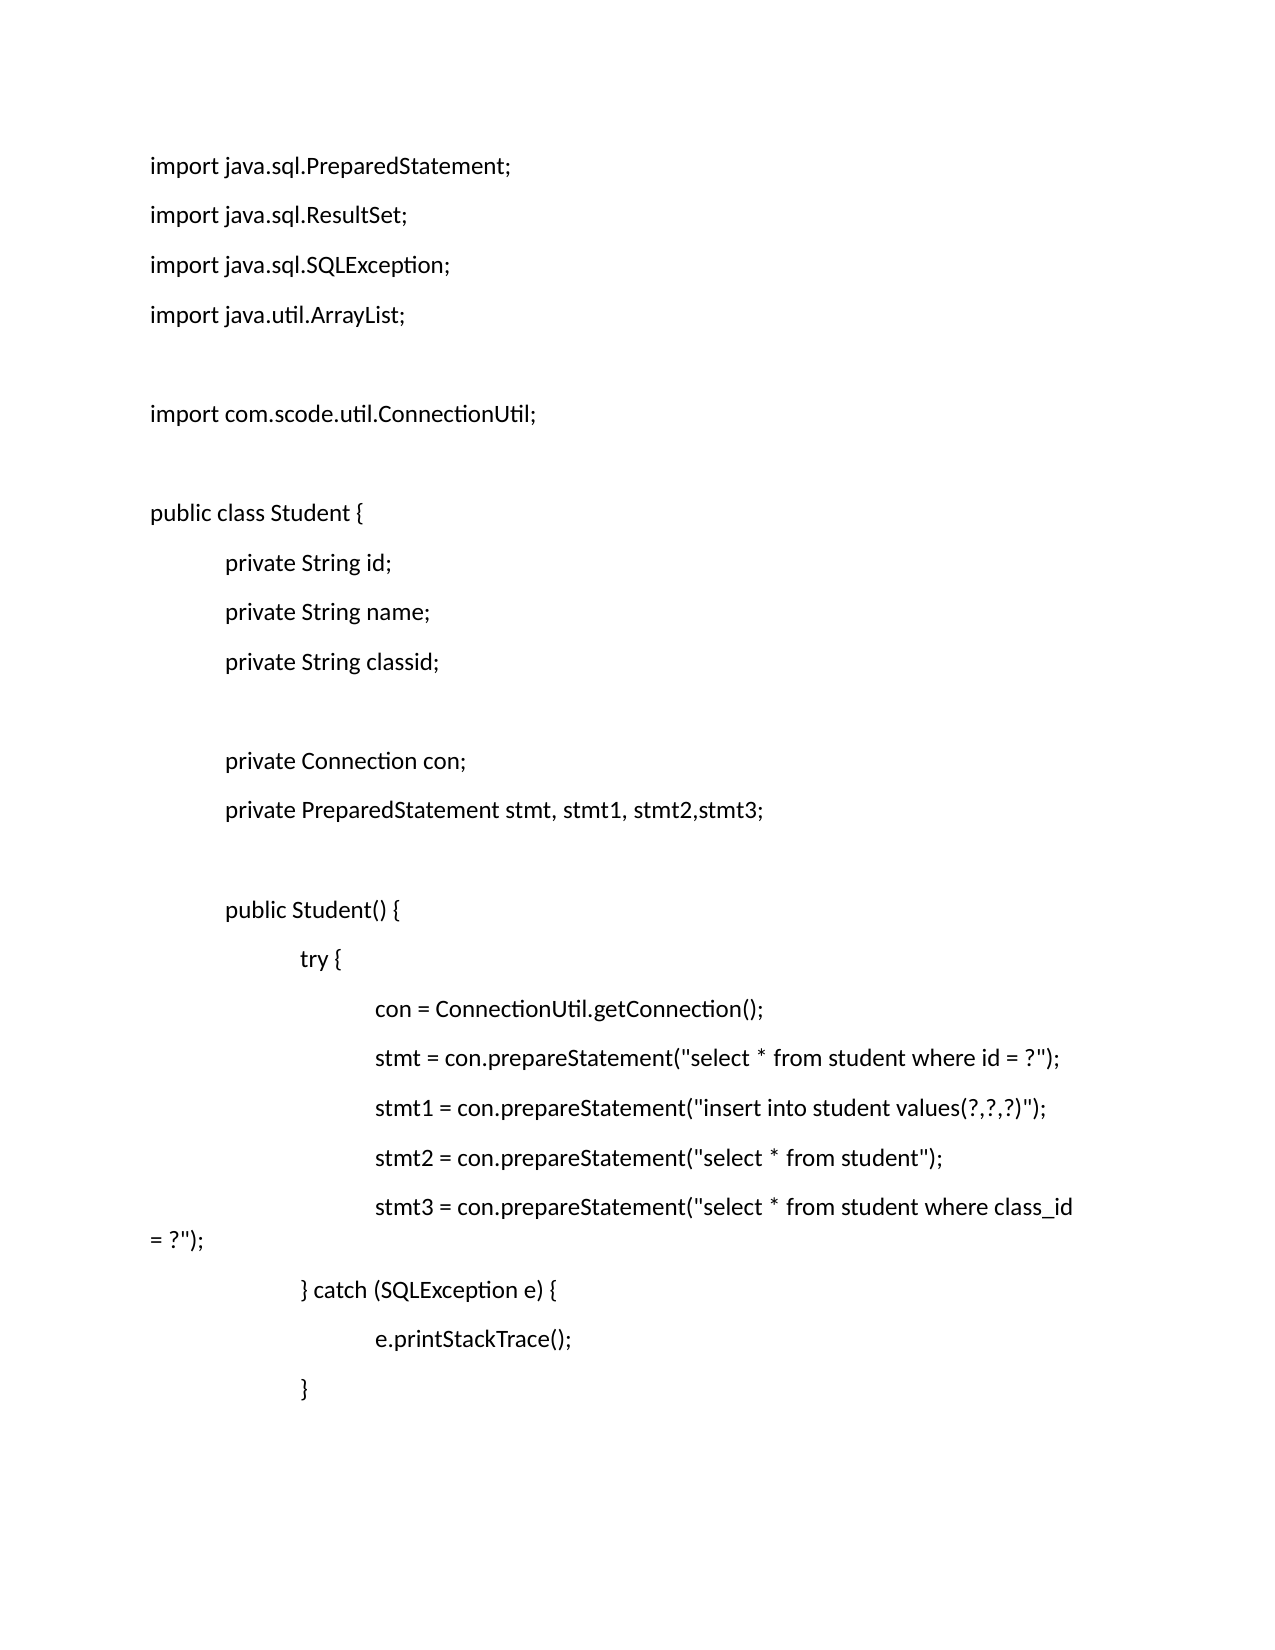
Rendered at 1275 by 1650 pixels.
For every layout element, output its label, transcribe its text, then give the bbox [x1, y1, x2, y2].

text } [150, 1373, 1125, 1403]
text try { [150, 943, 1125, 974]
text private String classid; [150, 646, 1125, 676]
text import java.sql.SQLException; [150, 249, 1125, 280]
text import com.scode.util.ConnectionUtil; [150, 398, 1125, 428]
text private String name; [150, 596, 1125, 627]
text e.printStackTrace(); [150, 1323, 1125, 1354]
text private String id; [150, 547, 1125, 577]
text public Student() { [150, 894, 1125, 924]
text import java.sql.PreparedStatement; [150, 150, 1125, 181]
text private PreparedStatement stmt, stmt1, stmt2,stmt3; [150, 794, 1125, 825]
text stmt = con.prepareStatement("select * from student where id = ?"); [150, 1042, 1125, 1073]
text public class Student { [150, 497, 1125, 528]
text } catch (SQLException e) { [150, 1274, 1125, 1304]
text con = ConnectionUtil.getConnection(); [150, 993, 1125, 1023]
text import java.sql.ResultSet; [150, 199, 1125, 230]
text private Connection con; [150, 745, 1125, 776]
text stmt3 = con.prepareStatement("select * from student where class_id = ?"); [150, 1191, 1125, 1255]
text stmt2 = con.prepareStatement("select * from student"); [150, 1142, 1125, 1172]
text import java.util.ArrayList; [150, 299, 1125, 329]
text stmt1 = con.prepareStatement("insert into student values(?,?,?)"); [150, 1092, 1125, 1123]
